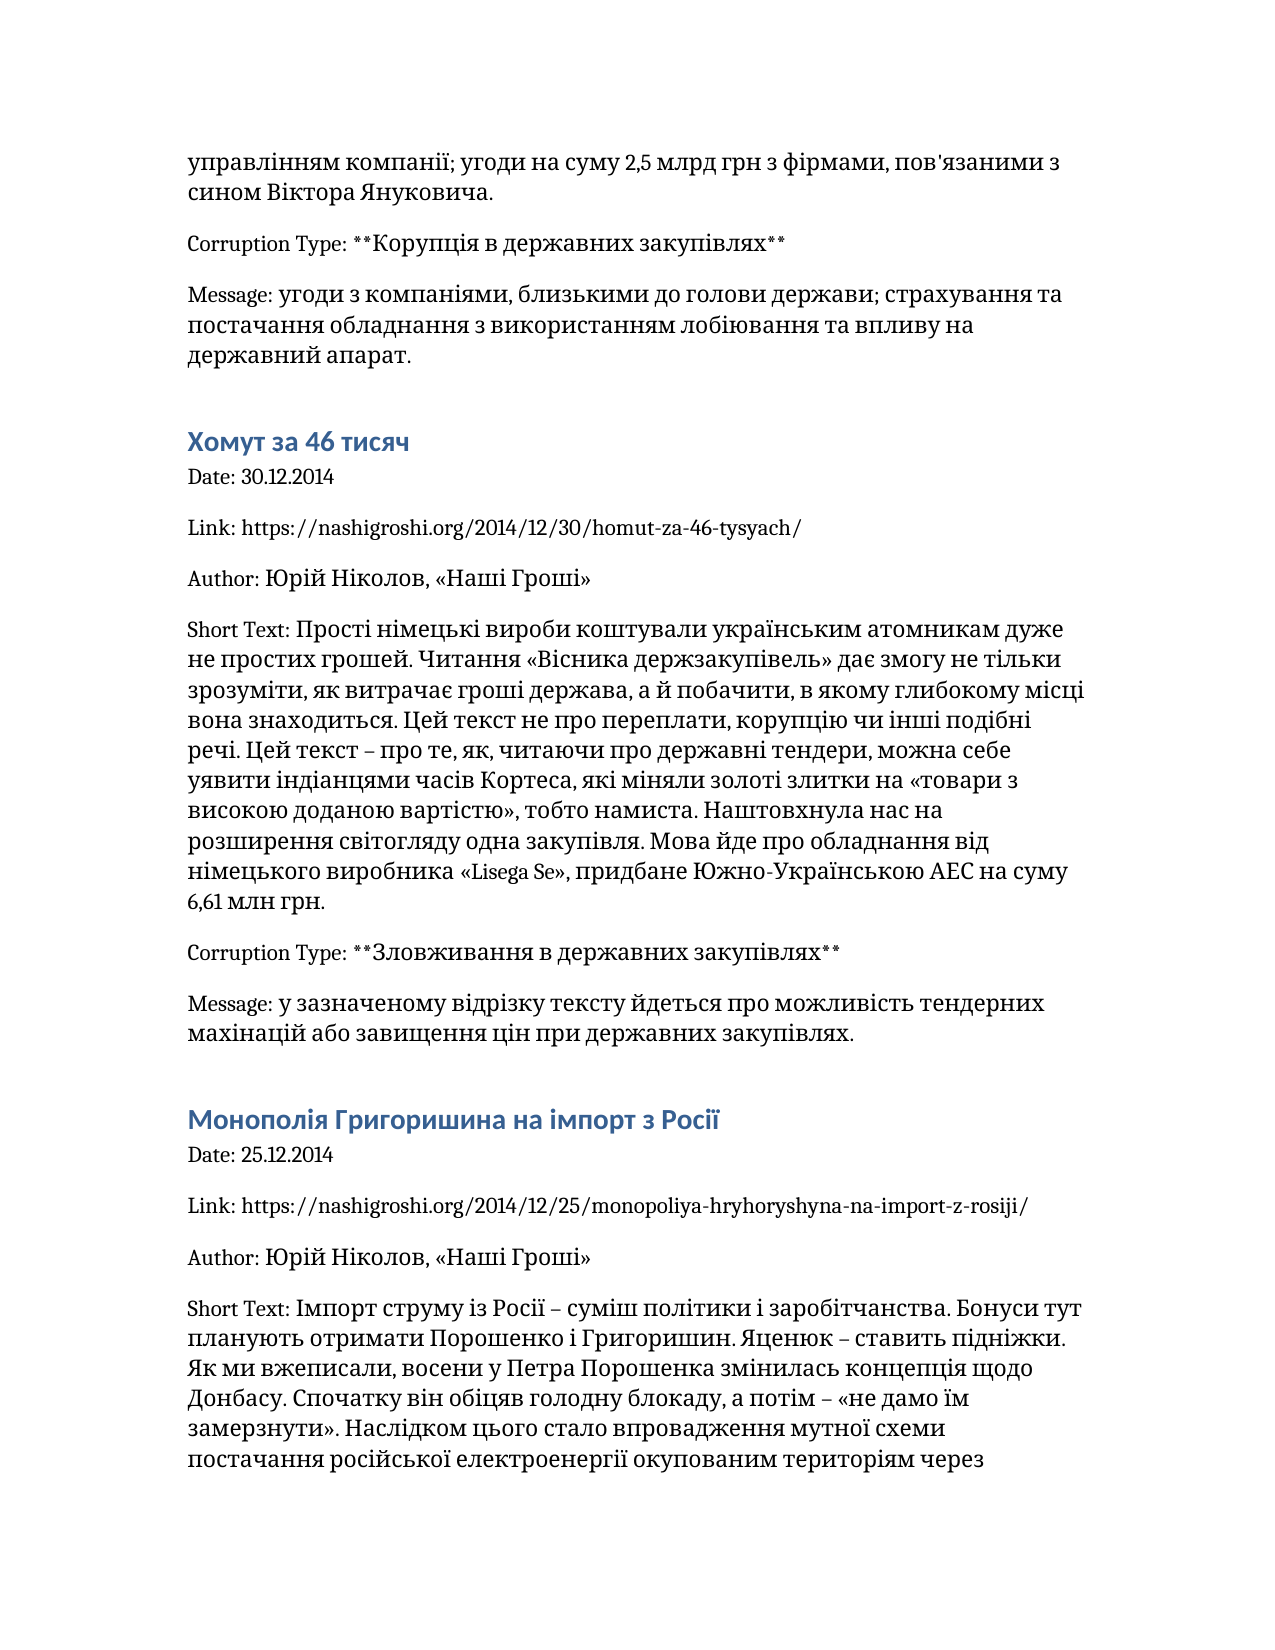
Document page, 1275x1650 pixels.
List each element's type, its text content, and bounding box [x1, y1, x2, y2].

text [187, 150, 1087, 207]
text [187, 1295, 1087, 1473]
text Short Text: Прості німецькі вироби коштували українським атомникам дуже не простих грошей. Читання «Вісника держзакупівель» дає змогу не тільки зрозуміти, як витрачає гроші держава, а й побачити, в якому глибокому місці вона знаходиться. Цей текст не про переплати, корупцію чи інші подібні речі. Цей текст – про те, як, читаючи про державні тендери, можна себе уявити індіанцями часів Кортеса, які міняли золоті злитки на «товари з високою доданою вартістю», тобто намиста. Наштовхнула нас на розширення світогляду одна закупівля. Мова йде про обладнання від німецького виробника «Lisega Se», придбане Южно-Українською АЕС на суму 6,61 млн грн. [187, 617, 1087, 915]
text Link: https://nashigroshi.org/2014/12/30/homut-za-46-tysyach/ [187, 515, 1087, 541]
text Corruption Type: **Корупція в державних закупівлях** [187, 231, 1087, 258]
text Link: https://nashigroshi.org/2014/12/25/monopoliya-hryhoryshyna-na-import-z-rosiji/ [187, 1193, 1087, 1220]
text Author: Юрій Ніколов, «Наші Гроші» [187, 1244, 1087, 1271]
text Date: 25.12.2014 [187, 1142, 1087, 1169]
text Corruption Type: **Зловживання в державних закупівлях** [187, 940, 1087, 966]
text Message: у зазначеному відрізку тексту йдеться про можливість тендерних махінацій або завищення цін при державних закупівлях. [187, 991, 1087, 1047]
text Author: Юрій Ніколов, «Наші Гроші» [187, 566, 1087, 592]
text Date: 30.12.2014 [187, 464, 1087, 490]
text Message: угоди з компаніями, близькими до голови держави; страхування та постачання обладнання з використанням лобіювання та впливу на державний апарат. [187, 282, 1087, 369]
subtitle Хомут за 46 тисяч [187, 423, 1087, 458]
subtitle Монополія Григоришина на імпорт з Росії [187, 1101, 1087, 1137]
